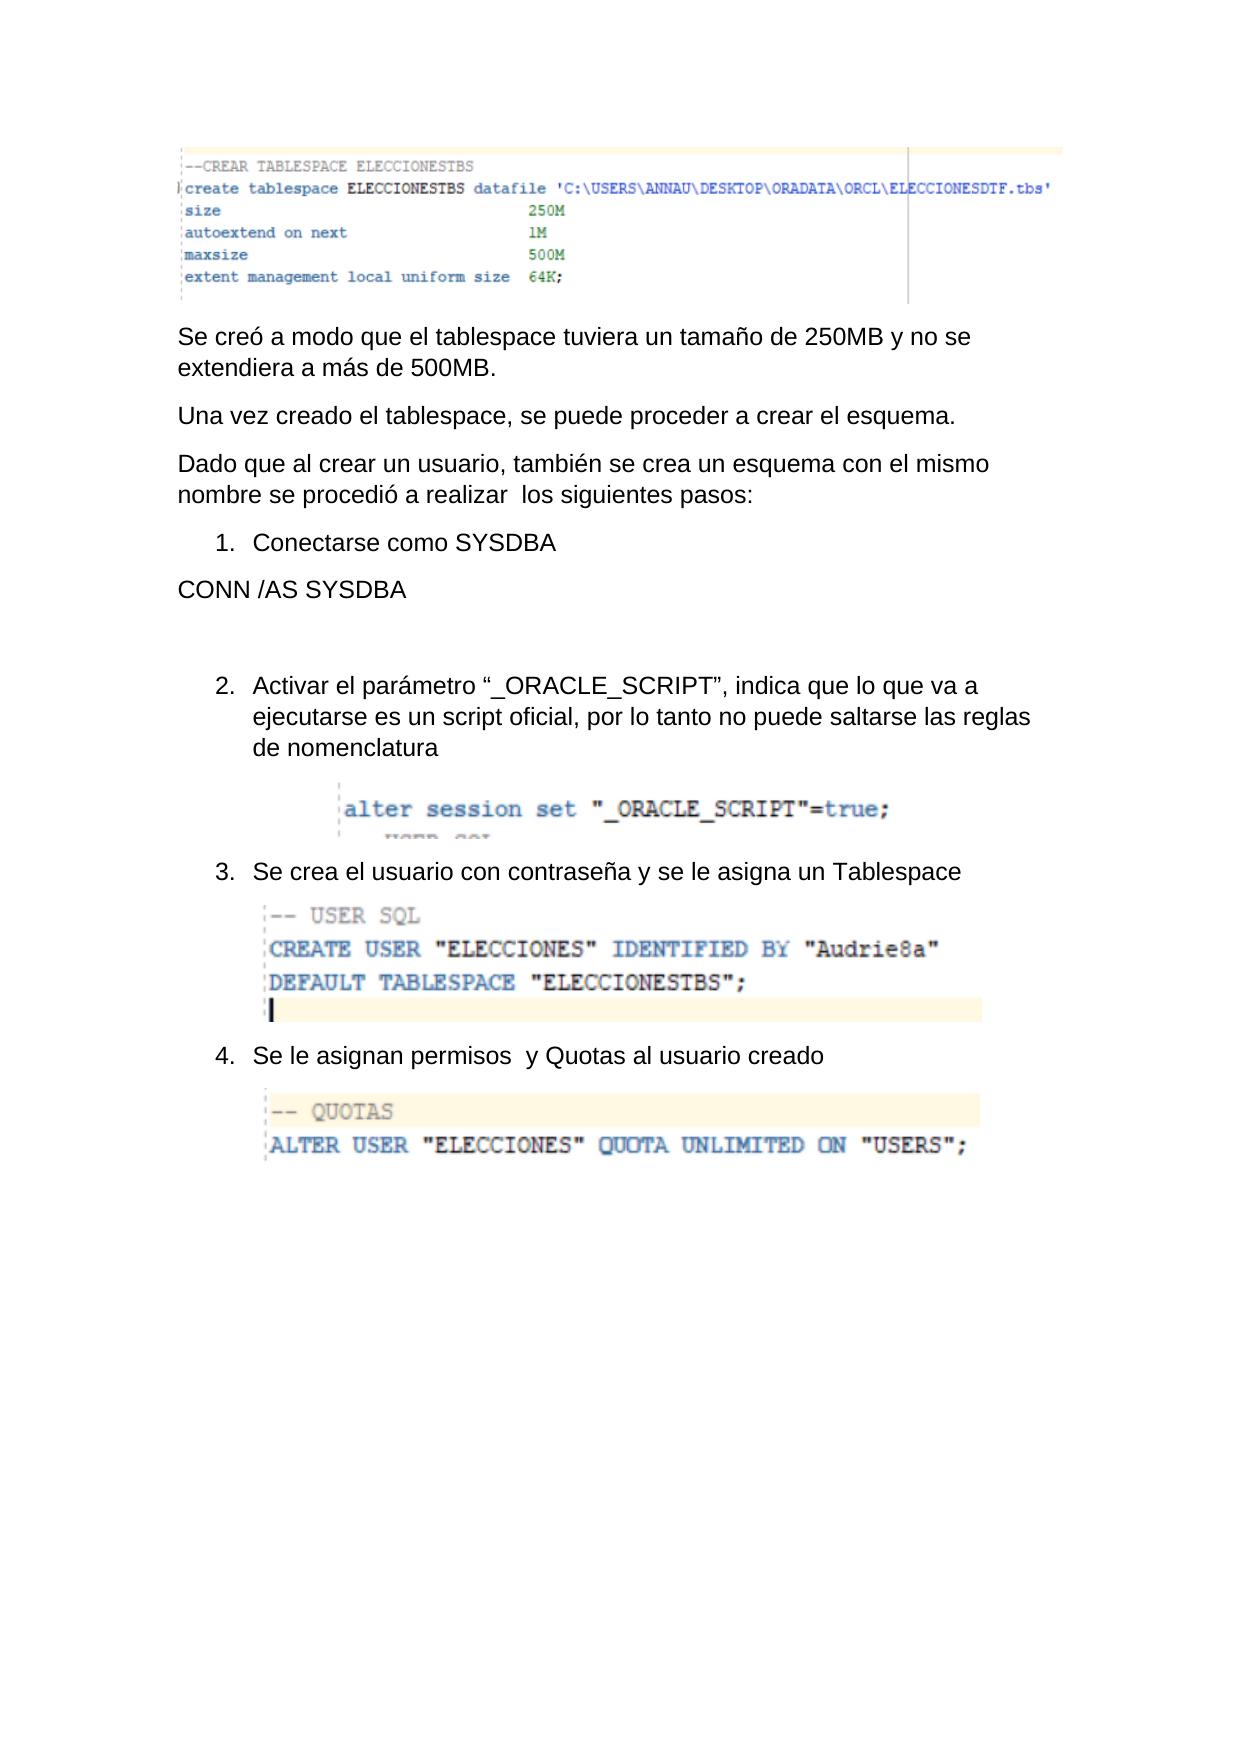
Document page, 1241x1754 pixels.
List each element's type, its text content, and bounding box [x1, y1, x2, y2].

list Se le asignan permisos y Quotas al usuario creado [215, 1041, 1063, 1070]
picture [259, 1088, 981, 1164]
text CONN /AS SYSDBA [177, 575, 1063, 604]
picture [177, 147, 1063, 304]
text Dado que al crear un usuario, también se crea un esquema con el mismo nombre se procedió a realizar los siguientes pasos: [177, 449, 1063, 508]
list Conectarse como SYSDBA [215, 527, 1063, 556]
text Una vez creado el tablespace, se puede proceder a crear el esquema. [177, 401, 1063, 430]
picture [337, 780, 903, 839]
picture [258, 905, 982, 1022]
list Se crea el usuario con contraseña y se le asigna un Tablespace [215, 857, 1063, 886]
list Activar el parámetro “_ORACLE_SCRIPT”, indica que lo que va a ejecutarse es un script oficial, por lo tanto no puede saltarse las reglas de nomenclatura [215, 671, 1063, 761]
text Se creó a modo que el tablespace tuviera un tamaño de 250MB y no se extendiera a más de 500MB. [177, 322, 1063, 382]
